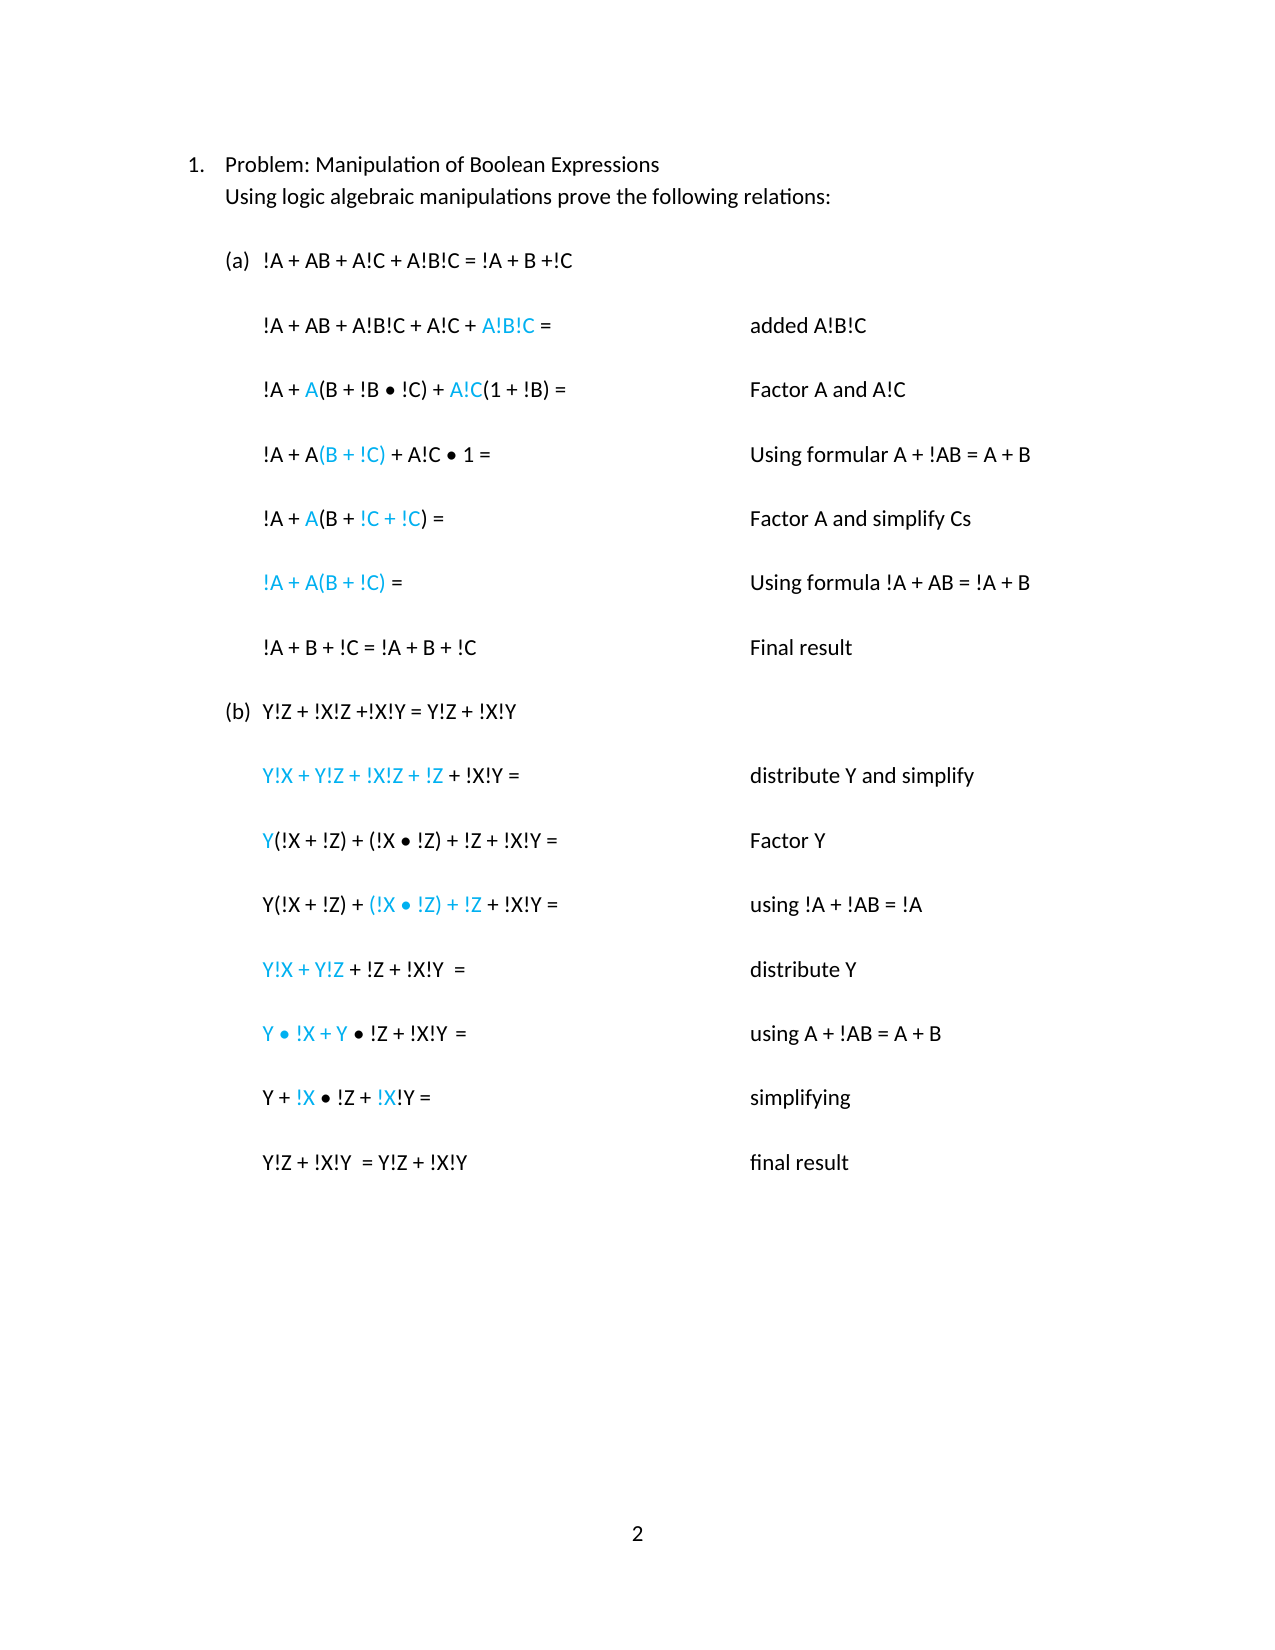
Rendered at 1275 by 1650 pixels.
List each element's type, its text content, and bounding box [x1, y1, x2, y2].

list Using logic algebraic manipulations prove the following relations: [225, 182, 1125, 210]
list !A + A(B + !C) + A!C • 1 = Using formular A + !AB = A + B [262, 440, 1125, 468]
list !A + AB + A!B!C + A!C + A!B!C = added A!B!C [262, 311, 1125, 339]
list !A + AB + A!C + A!B!C = !A + B +!C [225, 247, 1125, 274]
list !A + A(B + !B • !C) + A!C(1 + !B) = Factor A and A!C [262, 375, 1125, 403]
list Problem: Manipulation of Boolean Expressions [187, 150, 1125, 178]
list Y!Z + !X!Z +!X!Y = Y!Z + !X!Y [225, 697, 1125, 725]
list Y + !X • !Z + !X!Y = simplifying [262, 1083, 1125, 1111]
list Y!Z + !X!Y = Y!Z + !X!Y final result [262, 1148, 1125, 1176]
list !A + A(B + !C) = Using formula !A + AB = !A + B [262, 568, 1125, 596]
list Y!X + Y!Z + !X!Z + !Z + !X!Y = distribute Y and simplify [262, 762, 1125, 789]
list !A + A(B + !C + !C) = Factor A and simplify Cs [262, 504, 1125, 532]
list Y • !X + Y • !Z + !X!Y = using A + !AB = A + B [262, 1019, 1125, 1047]
list Y(!X + !Z) + (!X • !Z) + !Z + !X!Y = Factor Y [262, 826, 1125, 854]
list Y(!X + !Z) + (!X • !Z) + !Z + !X!Y = using !A + !AB = !A [262, 890, 1125, 918]
list !A + B + !C = !A + B + !C Final result [262, 633, 1125, 661]
list Y!X + Y!Z + !Z + !X!Y = distribute Y [262, 955, 1125, 983]
